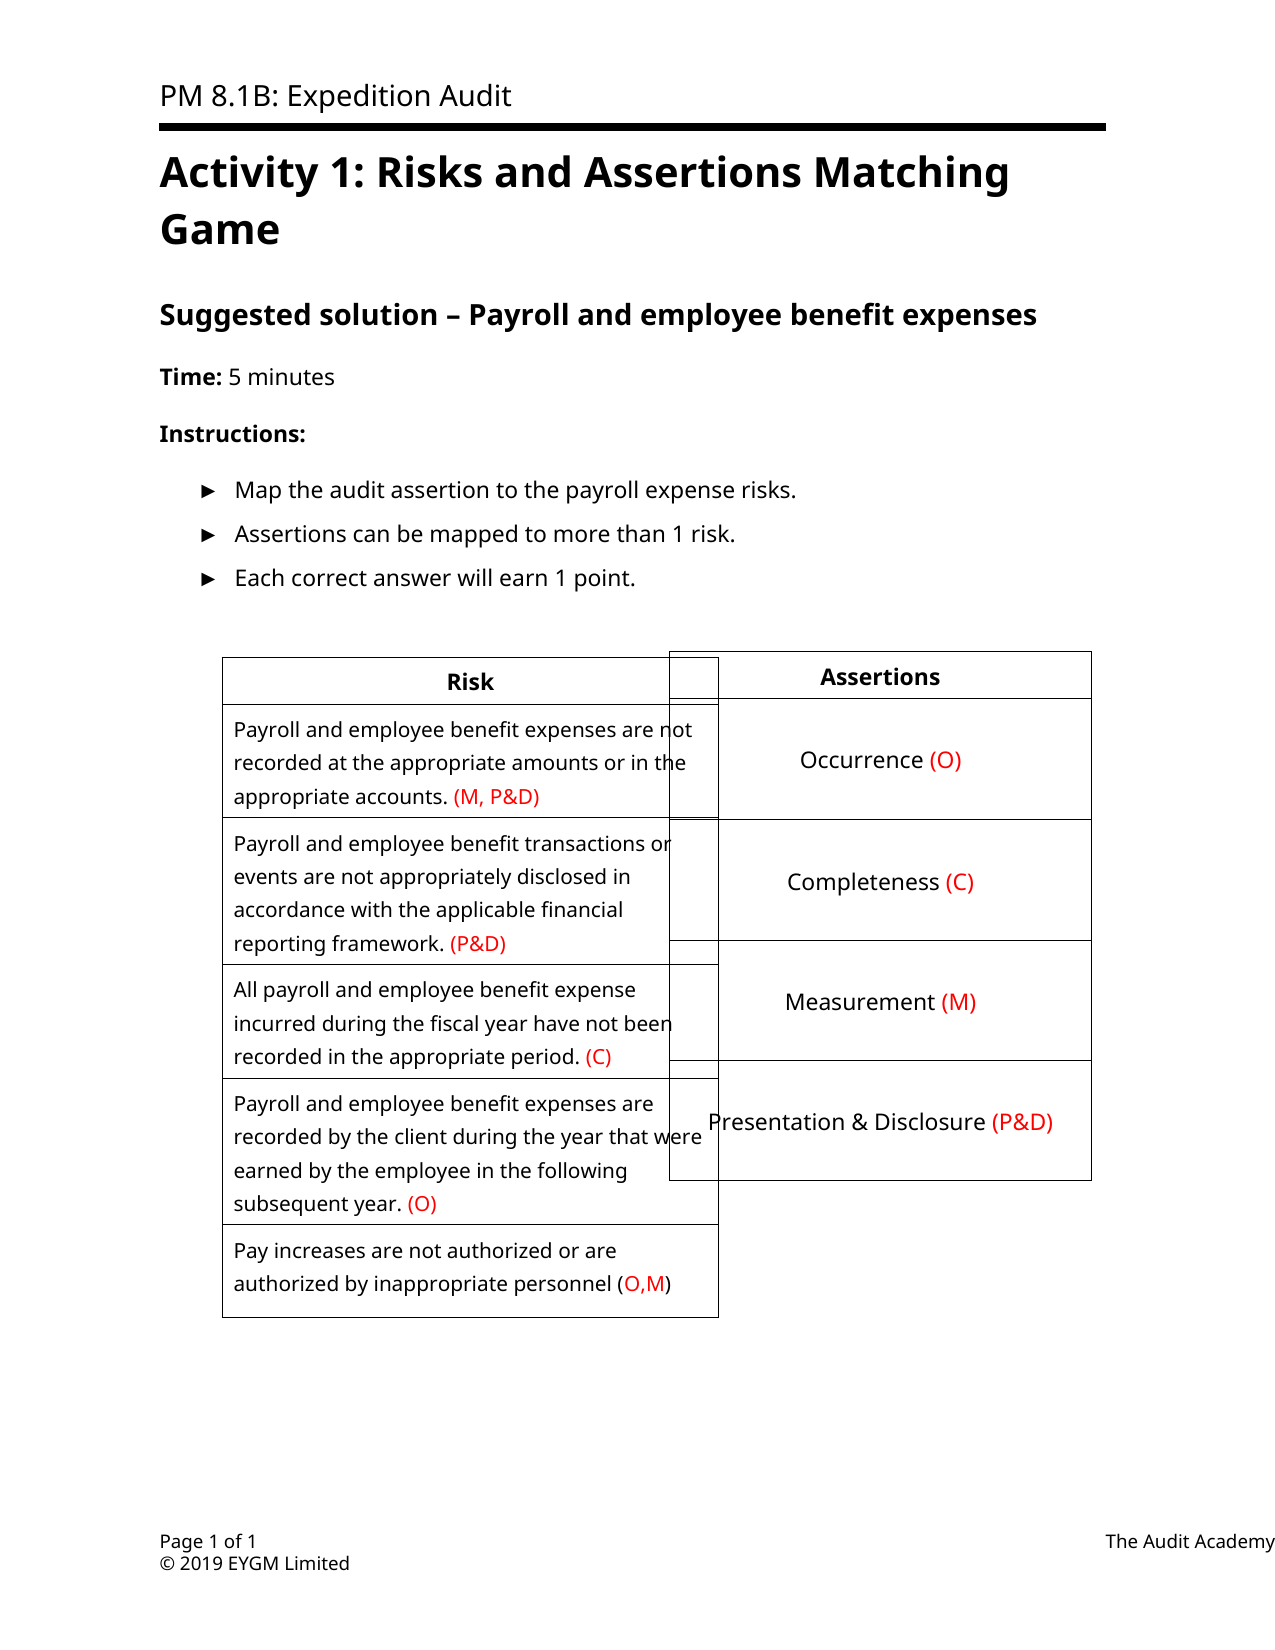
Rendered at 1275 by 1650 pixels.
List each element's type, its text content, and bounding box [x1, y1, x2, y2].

list Assertions can be mapped to more than 1 risk. [197, 518, 1125, 549]
text Instructions: [159, 418, 1125, 449]
table_cell Payroll and employee benefit transactions or events are not appropriately disclosed in accordance with the applicable financial reporting framework. (P&D) [223, 818, 718, 964]
table_header Risk [223, 658, 718, 703]
table_cell Measurement (M) [719, 941, 1091, 1059]
table_cell Pay increases are not authorized or are authorized by inappropriate personnel (O,M) [223, 1225, 718, 1317]
list Each correct answer will earn 1 point. [197, 562, 1125, 593]
text Time: 5 minutes [159, 361, 1125, 392]
list Map the audit assertion to the payroll expense risks. [197, 474, 1125, 506]
table_cell Completeness (C) [719, 820, 1091, 940]
table_cell Presentation & Disclosure (P&D) [719, 1061, 1091, 1180]
table_cell Payroll and employee benefit expenses are not recorded at the appropriate amounts or in the appropriate accounts. (M, P&D) [223, 705, 718, 817]
table_cell Occurrence (O) [719, 699, 1091, 819]
table_cell Payroll and employee benefit expenses are recorded by the client during the year that were earned by the employee in the following subsequent year. (O) [223, 1079, 718, 1224]
table_header Assertions [670, 652, 1091, 698]
table_cell All payroll and employee benefit expense incurred during the fiscal year have not been recorded in the appropriate period. (C) [223, 965, 718, 1077]
text Suggested solution – Payroll and employee benefit expenses [159, 294, 1125, 334]
